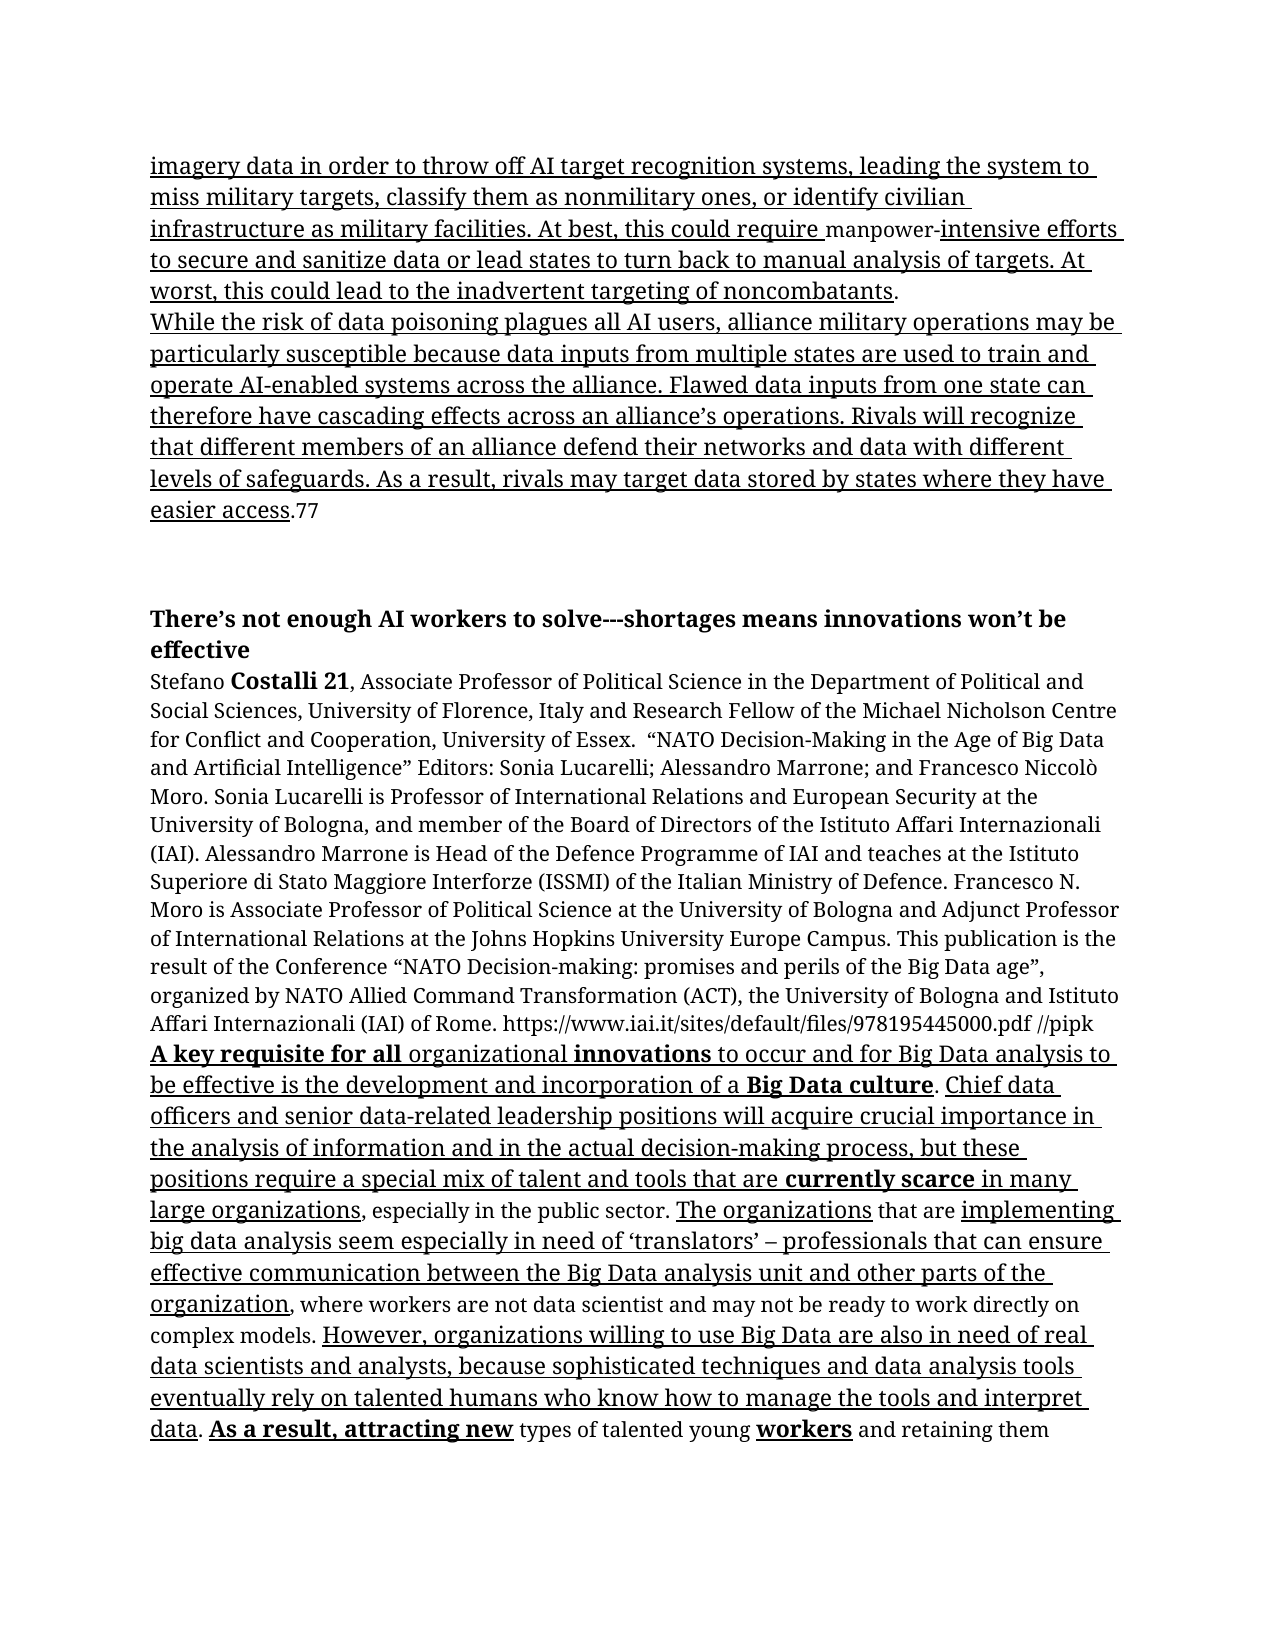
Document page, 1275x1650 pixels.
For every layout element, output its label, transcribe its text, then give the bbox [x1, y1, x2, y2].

text Stefano Costalli 21, Associate Professor of Political Science in the Department of Political and Social Sciences, University of Florence, Italy and Research Fellow of the Michael Nicholson Centre for Conflict and Cooperation, University of Essex. “NATO Decision-Making in the Age of Big Data and Artificial Intelligence” Editors: Sonia Lucarelli; Alessandro Marrone; and Francesco Niccolò Moro. Sonia Lucarelli is Professor of International Relations and European Security at the University of Bologna, and member of the Board of Directors of the Istituto Affari Internazionali (IAI). Alessandro Marrone is Head of the Defence Programme of IAI and teaches at the Istituto Superiore di Stato Maggiore Interforze (ISSMI) of the Italian Ministry of Defence. Francesco N. Moro is Associate Professor of Political Science at the University of Bologna and Adjunct Professor of International Relations at the Johns Hopkins University Europe Campus. This publication is the result of the Conference “NATO Decision-making: promises and perils of the Big Data age”, organized by NATO Allied Command Transformation (ACT), the University of Bologna and Istituto Affari Internazionali (IAI) of Rome. https://www.iai.it/sites/default/files/978195445000.pdf //pipk [150, 665, 1125, 1038]
text While the risk of data poisoning plagues all AI users, alliance military operations may be particularly susceptible because data inputs from multiple states are used to train and operate AI-enabled systems across the alliance. Flawed data inputs from one state can therefore have cascading effects across an alliance’s operations. Rivals will recognize that different members of an alliance defend their networks and data with different levels of safeguards. As a result, rivals may target data stored by states where they have easier access.77 [150, 306, 1125, 525]
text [150, 1038, 1125, 1444]
subtitle There’s not enough AI workers to solve---shortages means innovations won’t be effective [150, 603, 1125, 665]
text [150, 150, 1125, 306]
